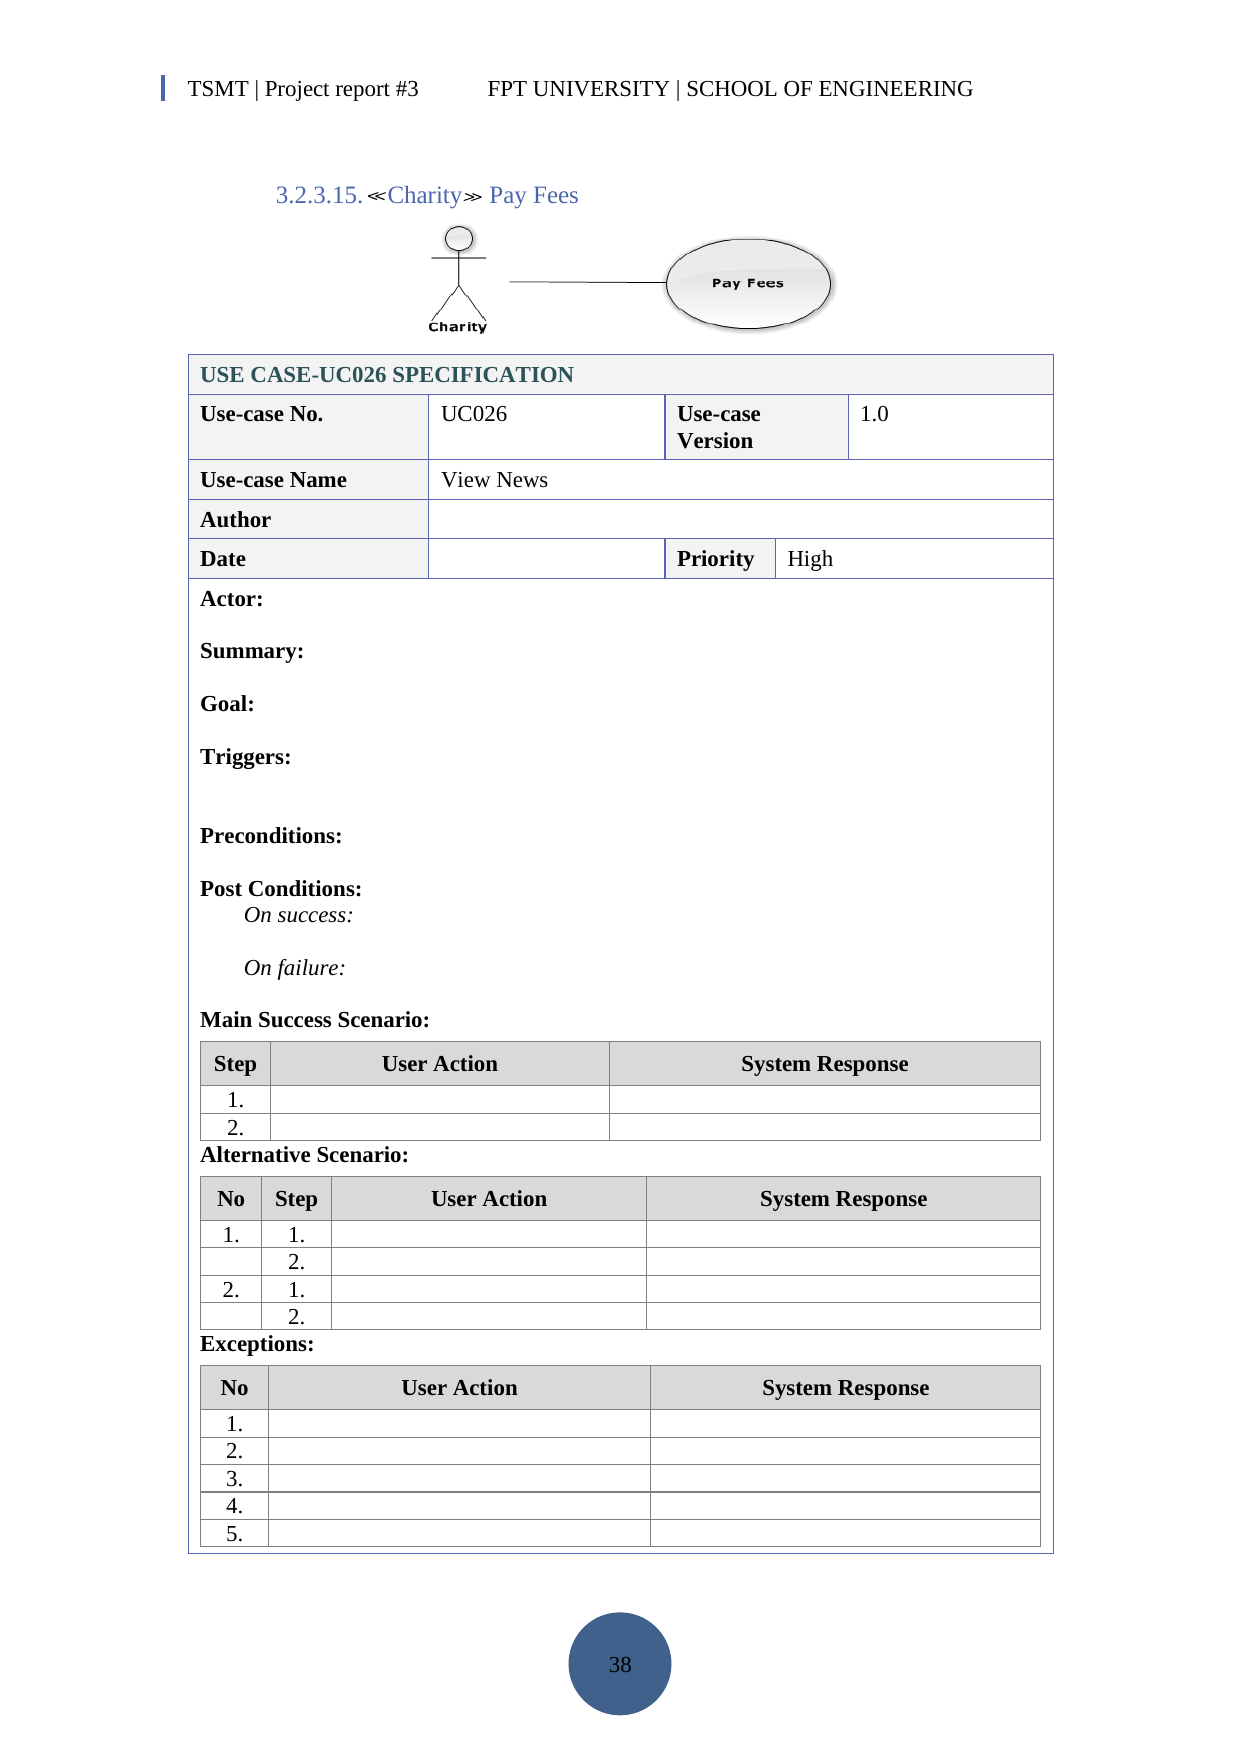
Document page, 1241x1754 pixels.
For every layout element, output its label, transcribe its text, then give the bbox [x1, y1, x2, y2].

table_cell View News [429, 460, 1053, 499]
table_header USE CASE-UC026 SPECIFICATION [189, 355, 1053, 393]
table_cell [429, 500, 1053, 538]
table_cell 1.0 [849, 395, 1053, 459]
table_cell Priority [666, 539, 775, 578]
table_cell High [776, 539, 1053, 578]
table_cell Use-case No. [189, 395, 428, 459]
table_cell Author [189, 500, 428, 538]
table_cell [429, 539, 664, 578]
subtitle Charity Pay Fees [276, 180, 1053, 209]
table_cell Date [189, 539, 428, 578]
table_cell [189, 579, 1053, 1553]
table_cell Use-case Name [189, 460, 428, 499]
table_cell Use-case Version [666, 395, 848, 459]
table_cell UC026 [429, 395, 664, 459]
picture [392, 213, 848, 351]
